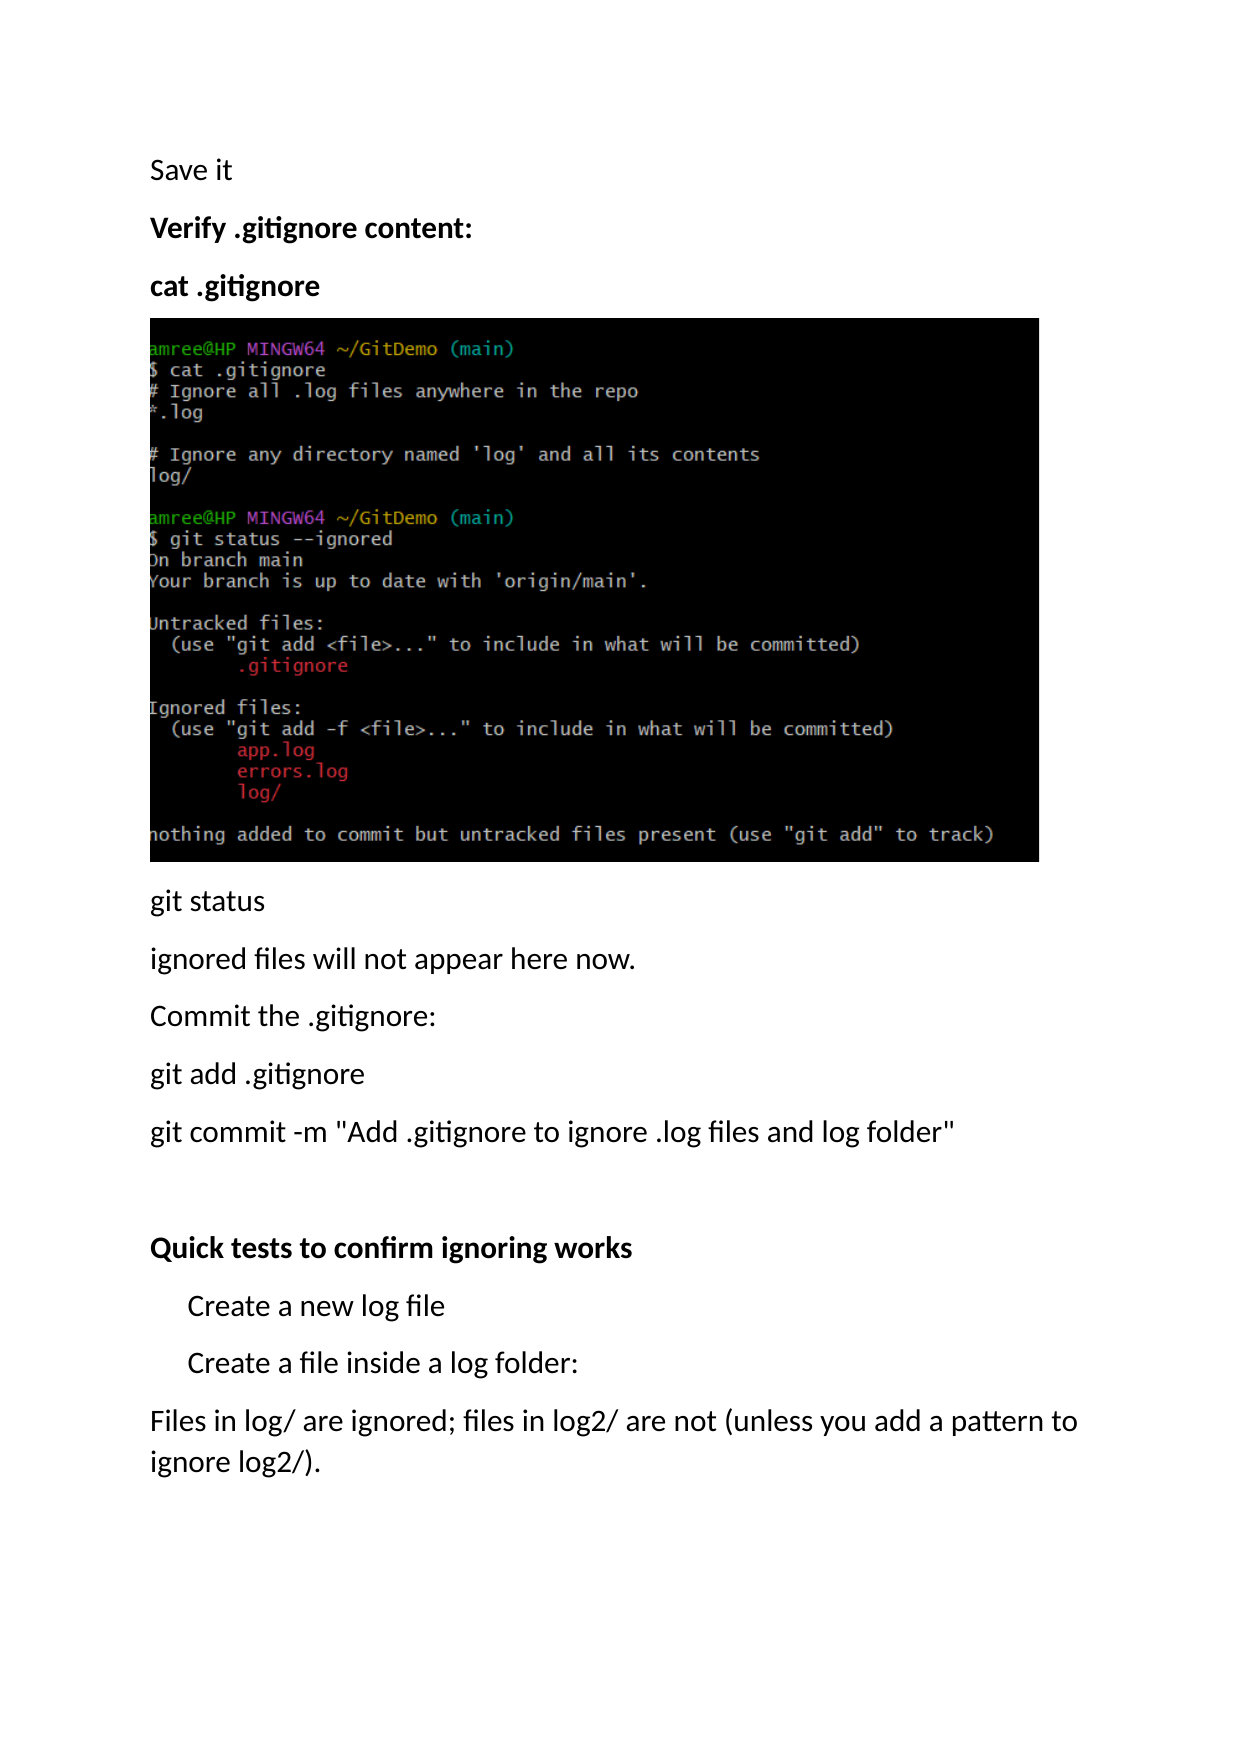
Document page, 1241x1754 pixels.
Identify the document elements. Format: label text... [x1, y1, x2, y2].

text Verify .gitignore content: [150, 208, 1090, 246]
text Files in log/ are ignored; files in log2/ are not (unless you add a pattern to ignore log2/). [150, 1401, 1090, 1481]
picture [150, 318, 1040, 862]
text Save it [150, 150, 1090, 188]
text git commit -m "Add .gitignore to ignore .log files and log folder" [150, 1112, 1090, 1150]
text Commit the .gitignore: [150, 997, 1090, 1035]
text cat .gitignore [150, 266, 1090, 304]
text Create a file inside a log folder: [187, 1343, 1090, 1382]
text Create a new log file [187, 1286, 1090, 1324]
text ignored files will not appear here now. [150, 939, 1090, 977]
text git add .gitignore [150, 1054, 1090, 1092]
text Quick tests to confirm ignoring works [150, 1228, 1090, 1266]
